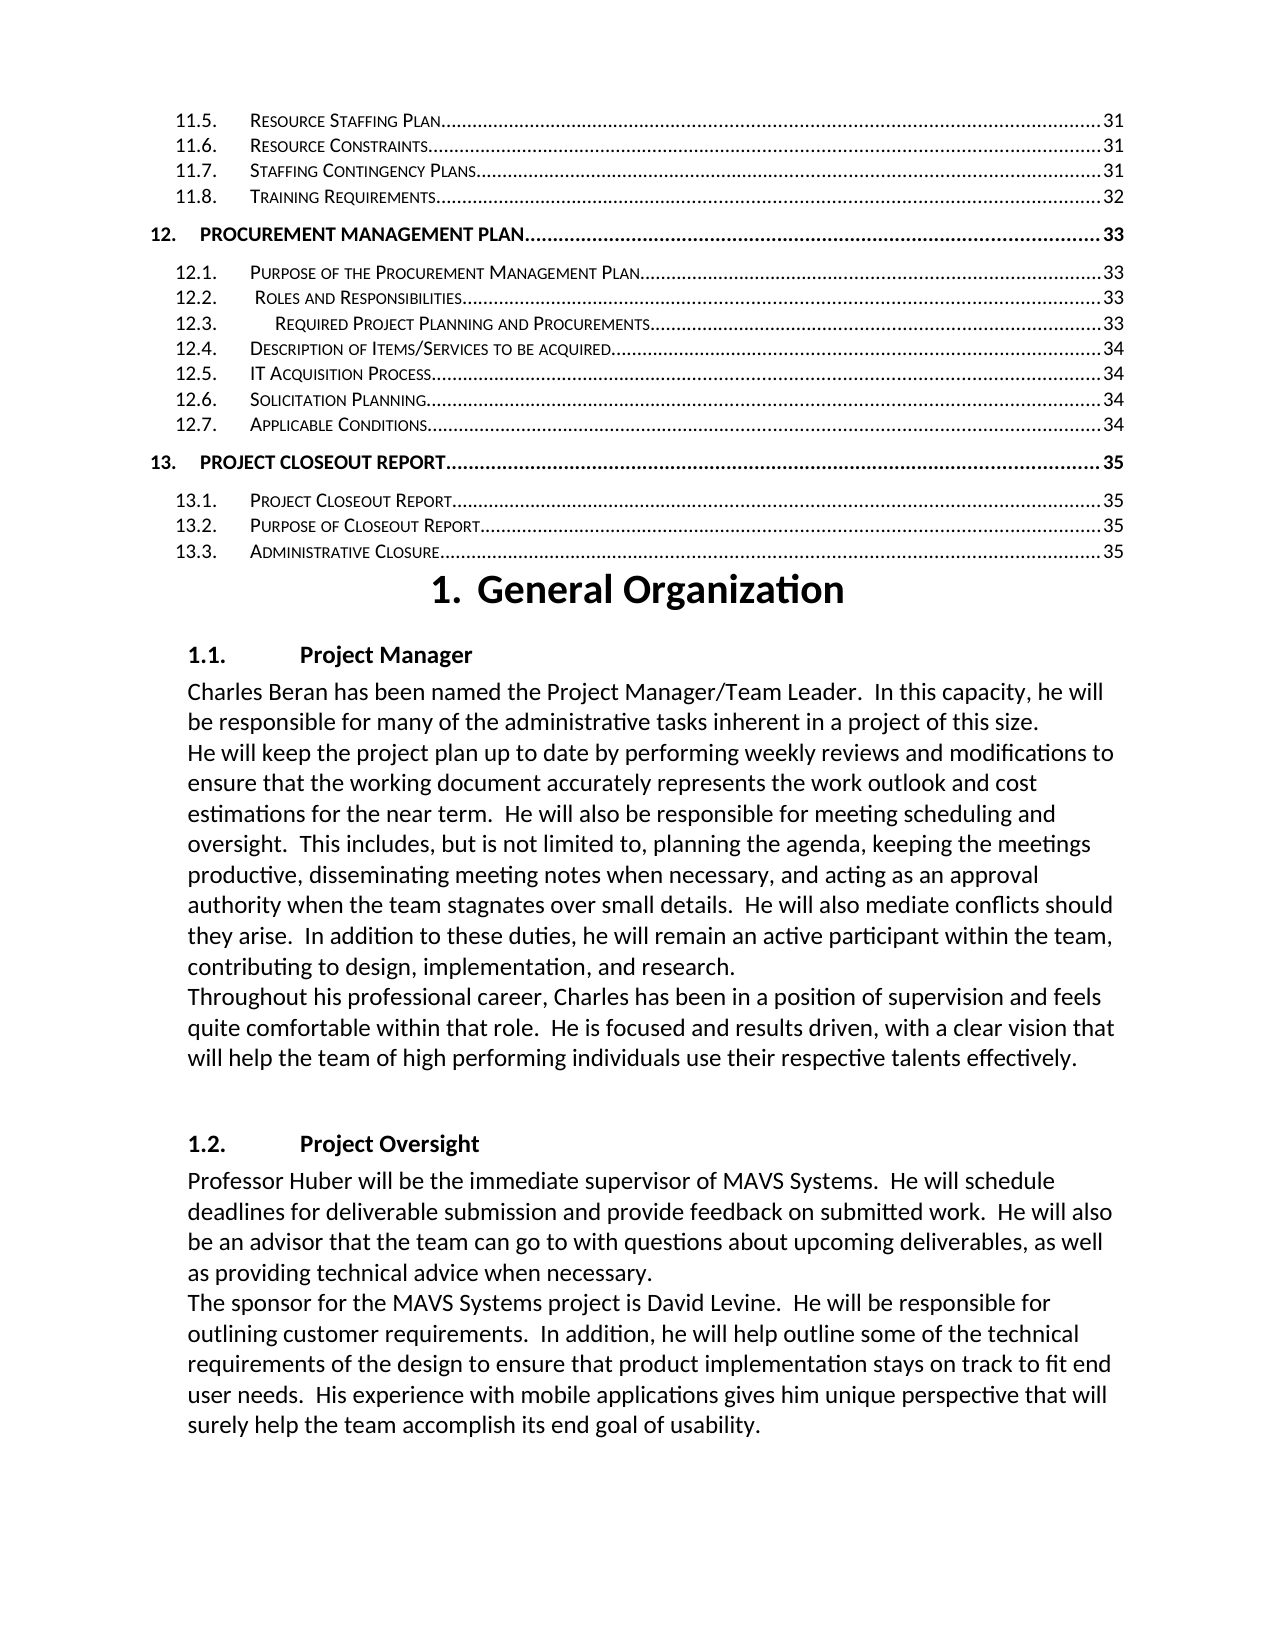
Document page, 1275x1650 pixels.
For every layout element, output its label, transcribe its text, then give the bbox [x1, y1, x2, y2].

text Charles Beran has been named the Project Manager/Team Leader. In this capacity, he will be responsible for many of the administrative tasks inherent in a project of this size. [187, 676, 1125, 737]
text 11.6. Resource Constraints 31 [175, 132, 1125, 158]
text 11.5. Resource Staffing Plan 31 [175, 107, 1125, 132]
text 13.3. Administrative Closure 35 [175, 538, 1125, 563]
subtitle General Organization [150, 563, 1125, 614]
text Professor Huber will be the immediate supervisor of MAVS Systems. He will schedule deadlines for deliverable submission and provide feedback on submitted work. He will also be an advisor that the team can go to with questions about upcoming deliverables, as well as providing technical advice when necessary. [187, 1165, 1125, 1287]
text 12.7. Applicable Conditions 34 [175, 411, 1125, 437]
text 13.2. Purpose of Closeout Report 35 [175, 513, 1125, 538]
text He will keep the project plan up to date by performing weekly reviews and modifications to ensure that the working document accurately represents the work outlook and cost estimations for the near term. He will also be responsible for meeting scheduling and oversight. This includes, but is not limited to, planning the agenda, keeping the meetings productive, disseminating meeting notes when necessary, and acting as an approval authority when the team stagnates over small details. He will also mediate conflicts should they arise. In addition to these duties, he will remain an active participant within the team, contributing to design, implementation, and research. [187, 737, 1125, 981]
text 12.5. IT Acquisition Process 34 [175, 361, 1125, 386]
subtitle Project Manager [187, 639, 1125, 670]
text 12.1. Purpose of the Procurement Management Plan 33 [175, 259, 1125, 284]
text 12.4. Description of Items/Services to be acquired 34 [175, 335, 1125, 361]
text 11.7. Staffing Contingency Plans 31 [175, 158, 1125, 183]
text 12. Procurement Management Plan 33 [150, 221, 1125, 246]
text 12.3. Required Project Planning and Procurements 33 [175, 310, 1125, 335]
text 12.6. Solicitation Planning 34 [175, 386, 1125, 411]
text 12.2. Roles and Responsibilities 33 [175, 284, 1125, 310]
subtitle Project Oversight [187, 1128, 1125, 1159]
text 13.1. Project Closeout Report 35 [175, 487, 1125, 513]
text 13. Project Closeout Report 35 [150, 449, 1125, 475]
text 11.8. Training Requirements 32 [175, 183, 1125, 208]
text Throughout his professional career, Charles has been in a position of supervision and feels quite comfortable within that role. He is focused and results driven, with a clear vision that will help the team of high performing individuals use their respective talents effectively. [187, 981, 1125, 1073]
text The sponsor for the MAVS Systems project is David Levine. He will be responsible for outlining customer requirements. In addition, he will help outline some of the technical requirements of the design to ensure that product implementation stays on track to fit end user needs. His experience with mobile applications gives him unique perspective that will surely help the team accomplish its end goal of usability. [187, 1287, 1125, 1440]
